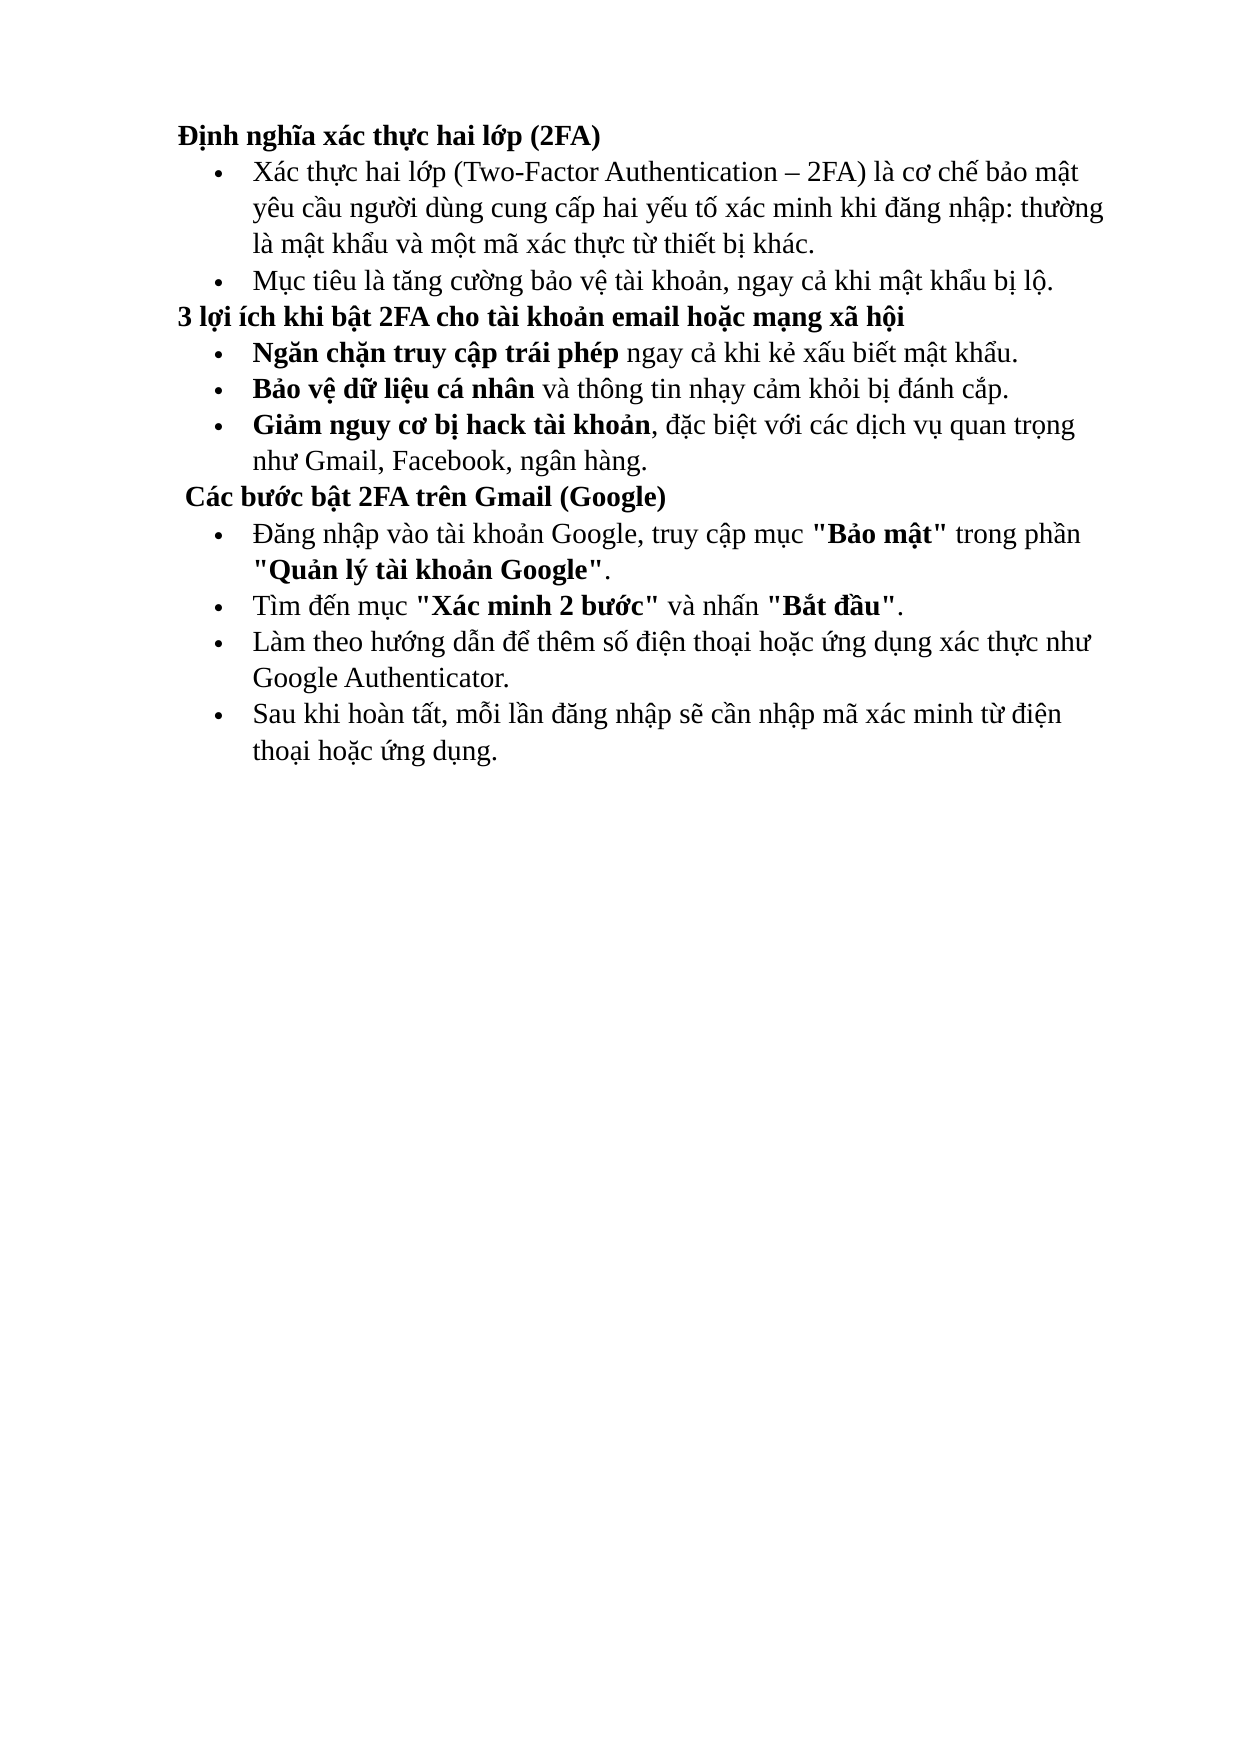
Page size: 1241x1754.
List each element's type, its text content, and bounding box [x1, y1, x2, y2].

list Mục tiêu là tăng cường bảo vệ tài khoản, ngay cả khi mật khẩu bị lộ. [215, 263, 1122, 296]
text Các bước bật 2FA trên Gmail (Google) [177, 479, 1122, 513]
text Định nghĩa xác thực hai lớp (2FA) [177, 118, 1122, 152]
list Giảm nguy cơ bị hack tài khoản, đặc biệt với các dịch vụ quan trọng như Gmail, Facebook, ngân hàng. [215, 407, 1122, 477]
list Bảo vệ dữ liệu cá nhân và thông tin nhạy cảm khỏi bị đánh cắp. [215, 371, 1122, 405]
list Sau khi hoàn tất, mỗi lần đăng nhập sẽ cần nhập mã xác minh từ điện thoại hoặc ứng dụng. [215, 696, 1122, 766]
text 3 lợi ích khi bật 2FA cho tài khoản email hoặc mạng xã hội [177, 299, 1122, 332]
list Làm theo hướng dẫn để thêm số điện thoại hoặc ứng dụng xác thực như Google Authenticator. [215, 624, 1122, 694]
list Đăng nhập vào tài khoản Google, truy cập mục "Bảo mật" trong phần "Quản lý tài khoản Google". [215, 516, 1122, 585]
list Xác thực hai lớp (Two-Factor Authentication – 2FA) là cơ chế bảo mật yêu cầu người dùng cung cấp hai yếu tố xác minh khi đăng nhập: thường là mật khẩu và một mã xác thực từ thiết bị khác. [215, 154, 1122, 260]
list Ngăn chặn truy cập trái phép ngay cả khi kẻ xấu biết mật khẩu. [215, 335, 1122, 368]
list Tìm đến mục "Xác minh 2 bước" và nhấn "Bắt đầu". [215, 588, 1122, 622]
